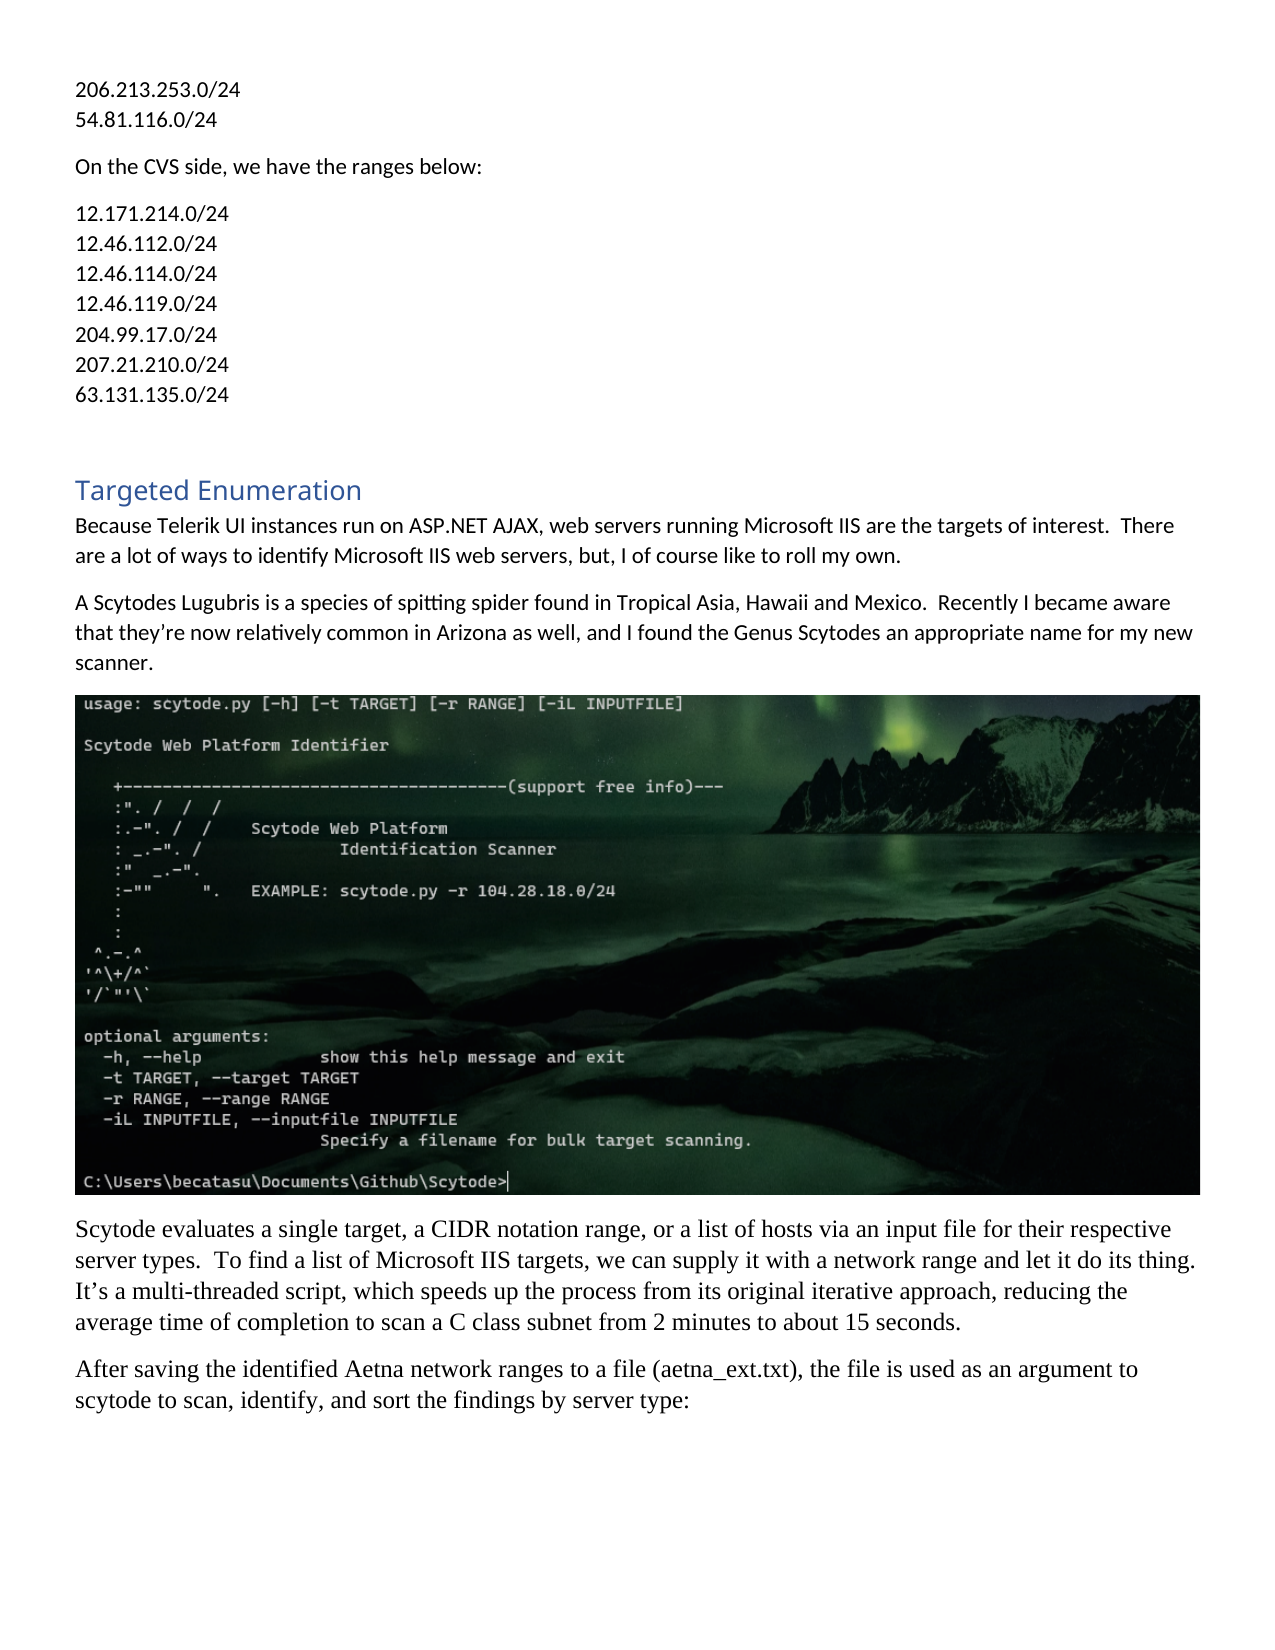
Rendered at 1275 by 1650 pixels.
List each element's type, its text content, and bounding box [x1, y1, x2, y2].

text A Scytodes Lugubris is a species of spitting spider found in Tropical Asia, Hawaii and Mexico. Recently I became aware that they’re now relatively common in Arizona as well, and I found the Genus Scytodes an appropriate name for my new scanner. [75, 588, 1200, 676]
text After saving the identified Aetna network ranges to a file (aetna_ext.txt), the file is used as an argument to scytode to scan, identify, and sort the findings by server type: [75, 1354, 1200, 1414]
subtitle Targeted Enumeration [75, 471, 1200, 508]
text Scytode evaluates a single target, a CIDR notation range, or a list of hosts via an input file for their respective server types. To find a list of Microsoft IIS targets, we can supply it with a network range and let it do its thing. It’s a multi-threaded script, which speeds up the process from its original iterative approach, reducing the average time of completion to scan a C class subnet from 2 minutes to about 15 seconds. [75, 1214, 1200, 1336]
text On the CVS side, we have the ranges below: [75, 152, 1200, 180]
picture [75, 695, 1200, 1195]
text Because Telerik UI instances run on ASP.NET AJAX, web servers running Microsoft IIS are the targets of interest. There are a lot of ways to identify Microsoft IIS web servers, but, I of course like to roll my own. [75, 511, 1200, 569]
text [75, 75, 1200, 133]
text 12.171.214.0/24 12.46.112.0/24 12.46.114.0/24 12.46.119.0/24 204.99.17.0/24 207.21.210.0/24 63.131.135.0/24 [75, 199, 1200, 408]
